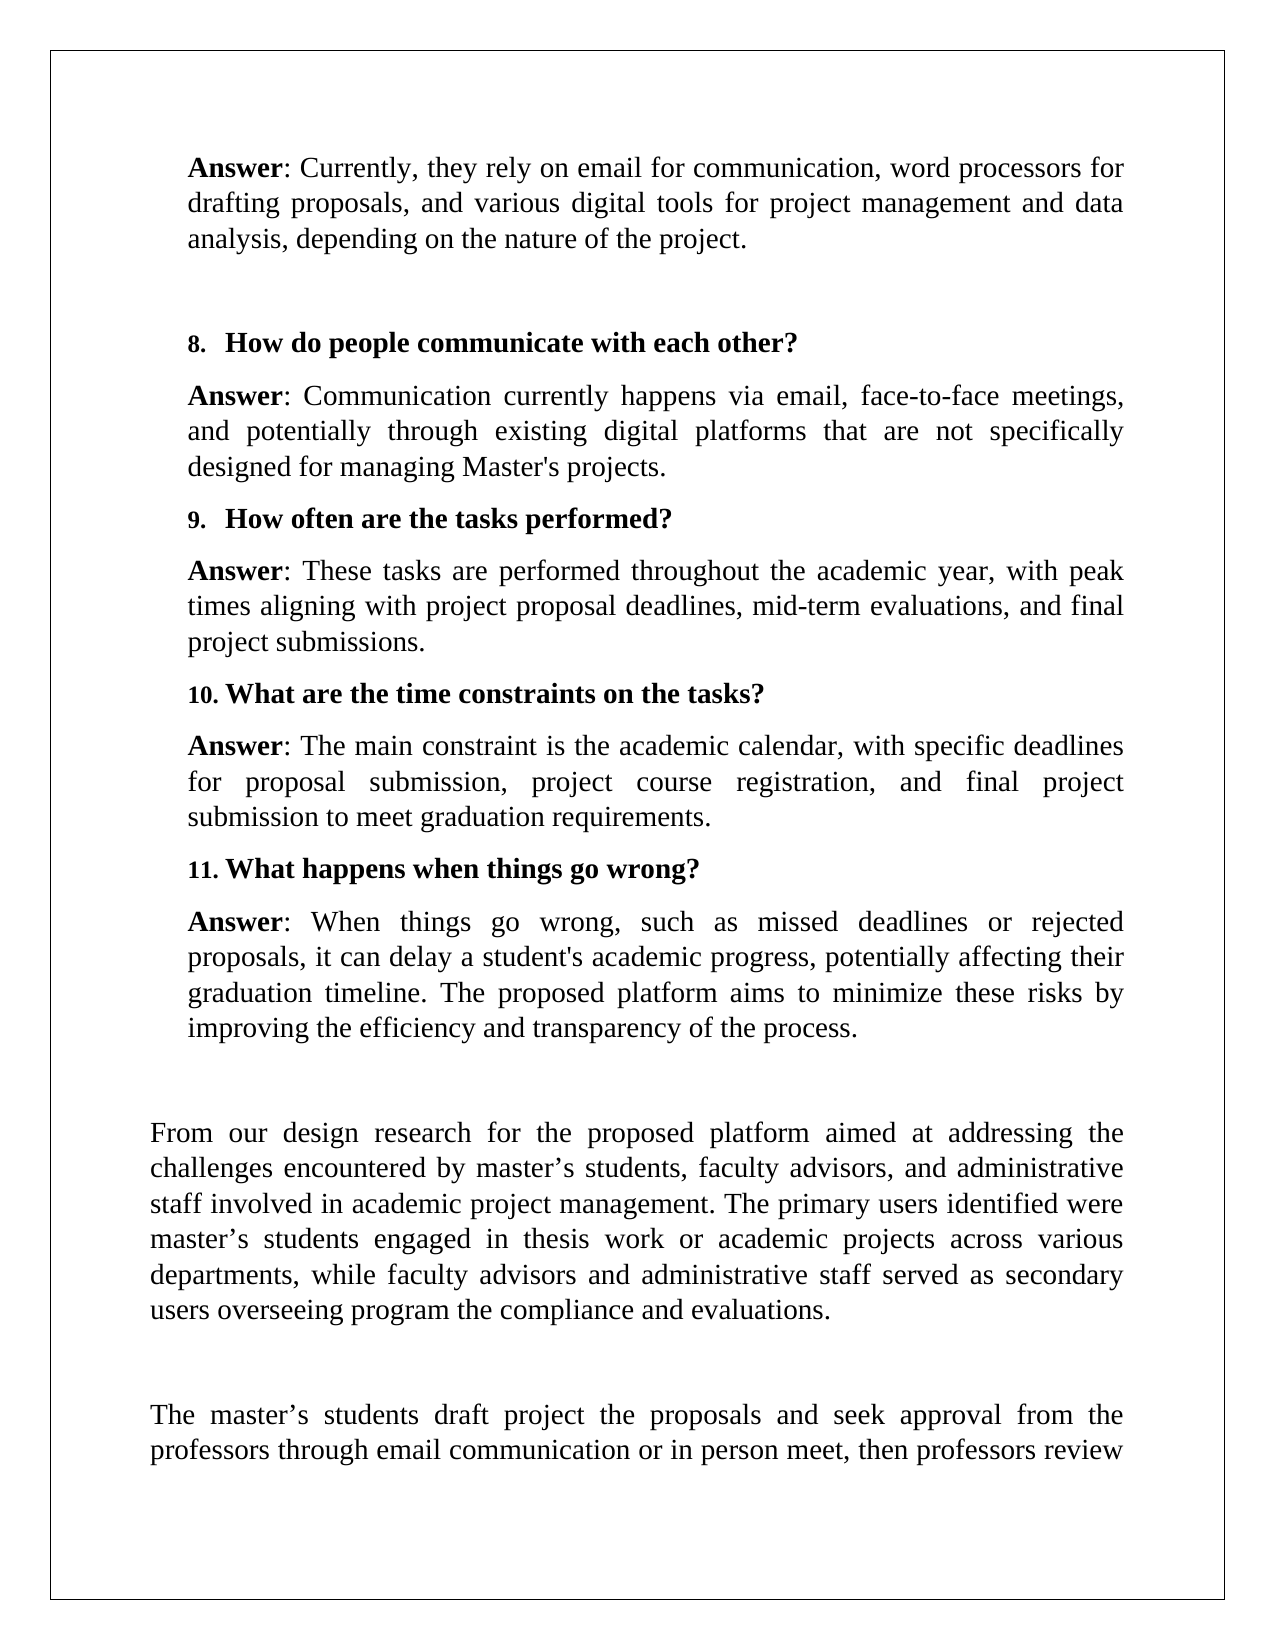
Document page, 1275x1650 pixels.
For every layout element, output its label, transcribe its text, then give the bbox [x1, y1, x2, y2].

text Answer: Communication currently happens via email, face-to-face meetings, and potentially through existing digital platforms that are not specifically designed for managing Master's projects. [187, 378, 1125, 482]
text From our design research for the proposed platform aimed at addressing the challenges encountered by master’s students, faculty advisors, and administrative staff involved in academic project management. The primary users identified were master’s students engaged in thesis work or academic projects across various departments, while faculty advisors and administrative staff served as secondary users overseeing program the compliance and evaluations. [150, 1115, 1125, 1326]
text Answer: These tasks are performed throughout the academic year, with peak times aligning with project proposal deadlines, mid-term evaluations, and final project submissions. [187, 553, 1125, 658]
text Answer: The main constraint is the academic calendar, with specific deadlines for proposal submission, project course registration, and final project submission to meet graduation requirements. [187, 728, 1125, 833]
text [150, 1397, 1125, 1466]
text Answer: When things go wrong, such as missed deadlines or rejected proposals, it can delay a student's academic progress, potentially affecting their graduation timeline. The proposed platform aims to minimize these risks by improving the efficiency and transparency of the process. [187, 904, 1125, 1044]
text Answer: Currently, they rely on email for communication, word processors for drafting proposals, and various digital tools for project management and data analysis, depending on the nature of the project. [187, 150, 1125, 254]
list What are the time constraints on the tasks? [187, 676, 1125, 710]
list How often are the tasks performed? [187, 501, 1125, 534]
list How do people communicate with each other? [187, 325, 1125, 359]
list What happens when things go wrong? [187, 852, 1125, 885]
